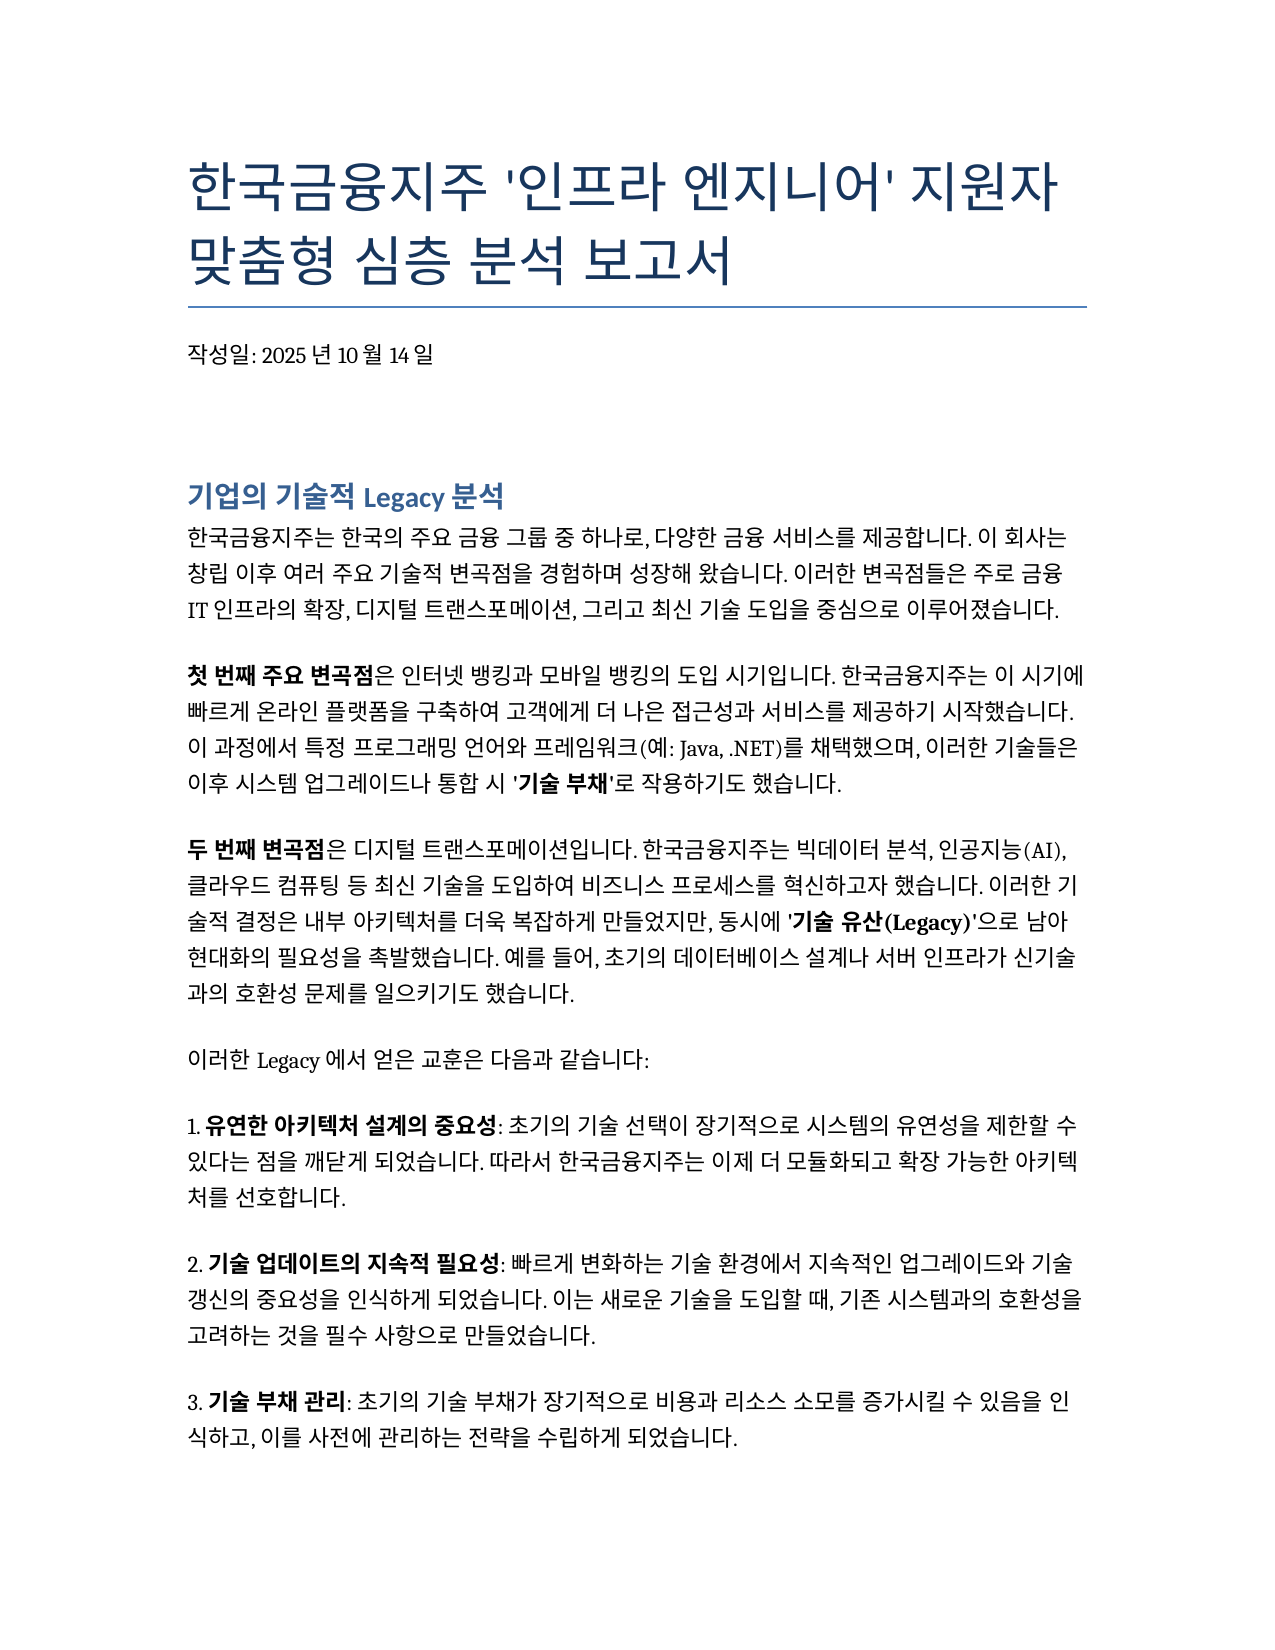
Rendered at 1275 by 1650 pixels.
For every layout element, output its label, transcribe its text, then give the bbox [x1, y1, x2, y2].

subtitle 기업의 기술적 Legacy 분석 [187, 476, 1087, 516]
text 작성일: 2025년 10월 14일 [187, 339, 1087, 370]
title 한국금융지주 '인프라 엔지니어' 지원자 맞춤형 심층 분석 보고서 [187, 150, 1087, 308]
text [187, 522, 1087, 1483]
